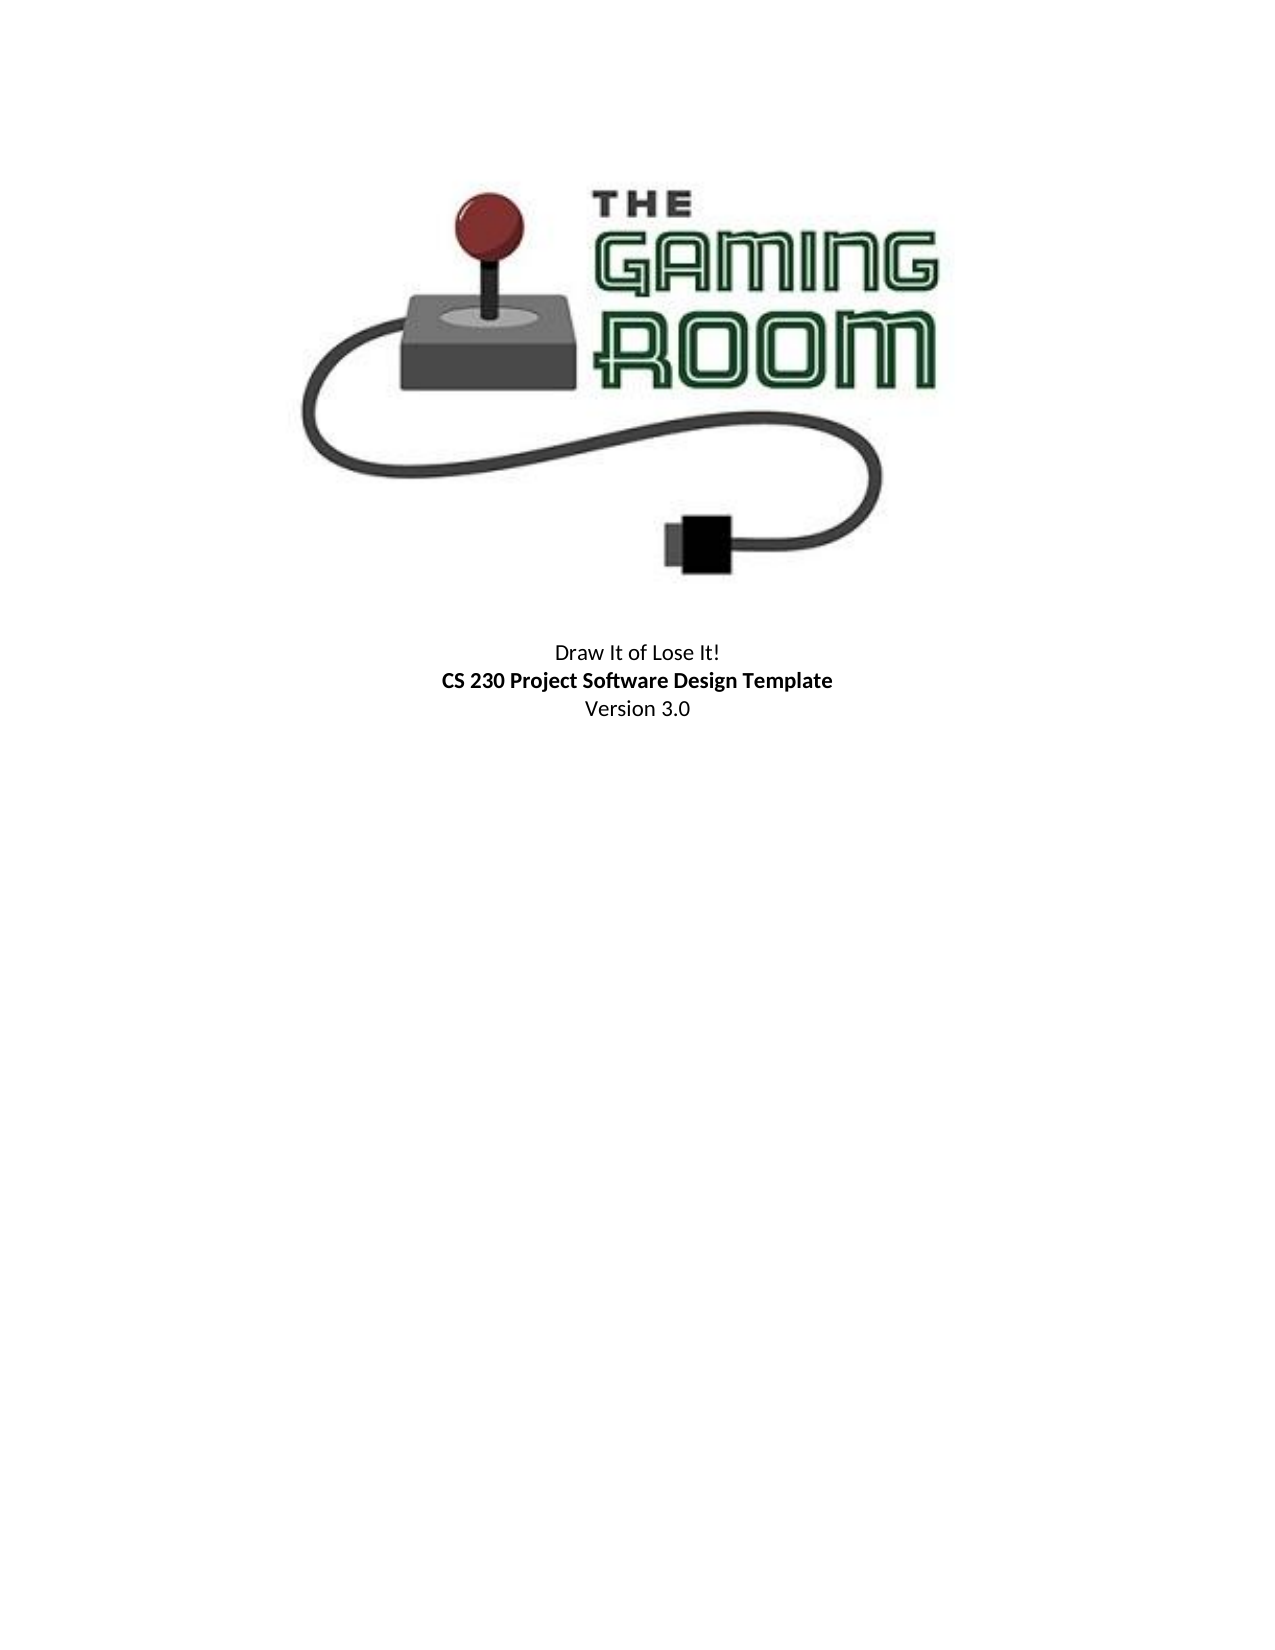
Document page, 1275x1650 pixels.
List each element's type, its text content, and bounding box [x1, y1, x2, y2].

subtitle CS 230 Project Software Design Template [150, 666, 1125, 694]
title Draw It of Lose It! [150, 638, 1125, 666]
picture [220, 150, 1055, 611]
text Version 3.0 [150, 694, 1125, 722]
